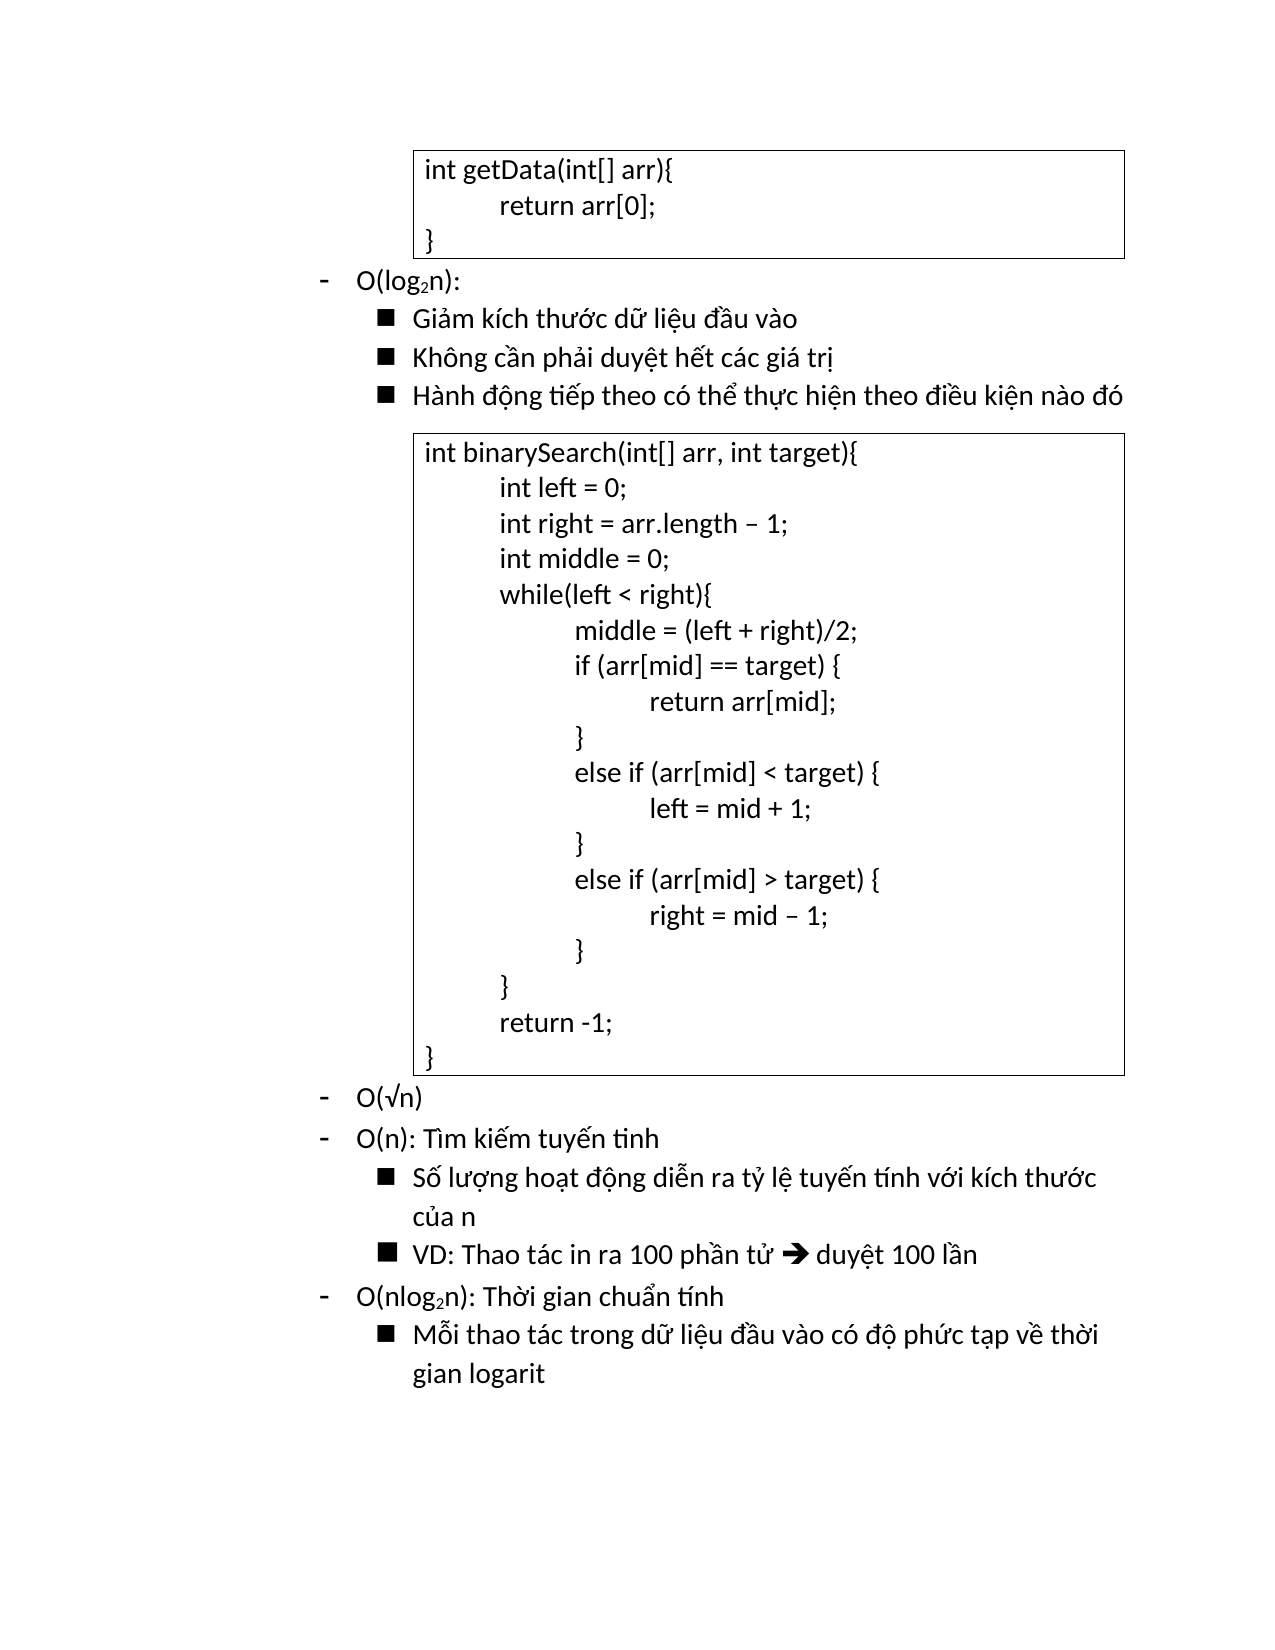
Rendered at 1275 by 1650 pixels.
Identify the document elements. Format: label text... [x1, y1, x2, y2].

list Hành động tiếp theo có thể thực hiện theo điều kiện nào đó [375, 377, 1125, 413]
list VD: Thao tác in ra 100 phần tử duyệt 100 lần [375, 1236, 1125, 1272]
list O(√n) [319, 1076, 1125, 1114]
list Không cần phải duyệt hết các giá trị [375, 339, 1125, 375]
table_header int binarySearch(int[] arr, int target){ int left = 0; int right = arr.length – 1; int middle = 0; while(left < right){ middle = (left + right)/2; if (arr[mid] == target) { return arr[mid]; } else if (arr[mid] < target) { left = mid + 1; } else if (arr[mid] > target) { right = mid – 1; } } return -1; } [414, 434, 1124, 1075]
list O(nlog2n): Thời gian chuẩn tính [319, 1274, 1125, 1313]
list Mỗi thao tác trong dữ liệu đầu vào có độ phức tạp về thời gian logarit [375, 1316, 1125, 1390]
list O(log2n): [319, 259, 1125, 298]
list Số lượng hoạt động diễn ra tỷ lệ tuyến tính với kích thước của n [375, 1159, 1125, 1233]
list Giảm kích thước dữ liệu đầu vào [375, 301, 1125, 336]
list O(n): Tìm kiếm tuyến tinh [319, 1118, 1125, 1156]
table_header int getData(int[] arr){ return arr[0]; } [414, 151, 1124, 258]
